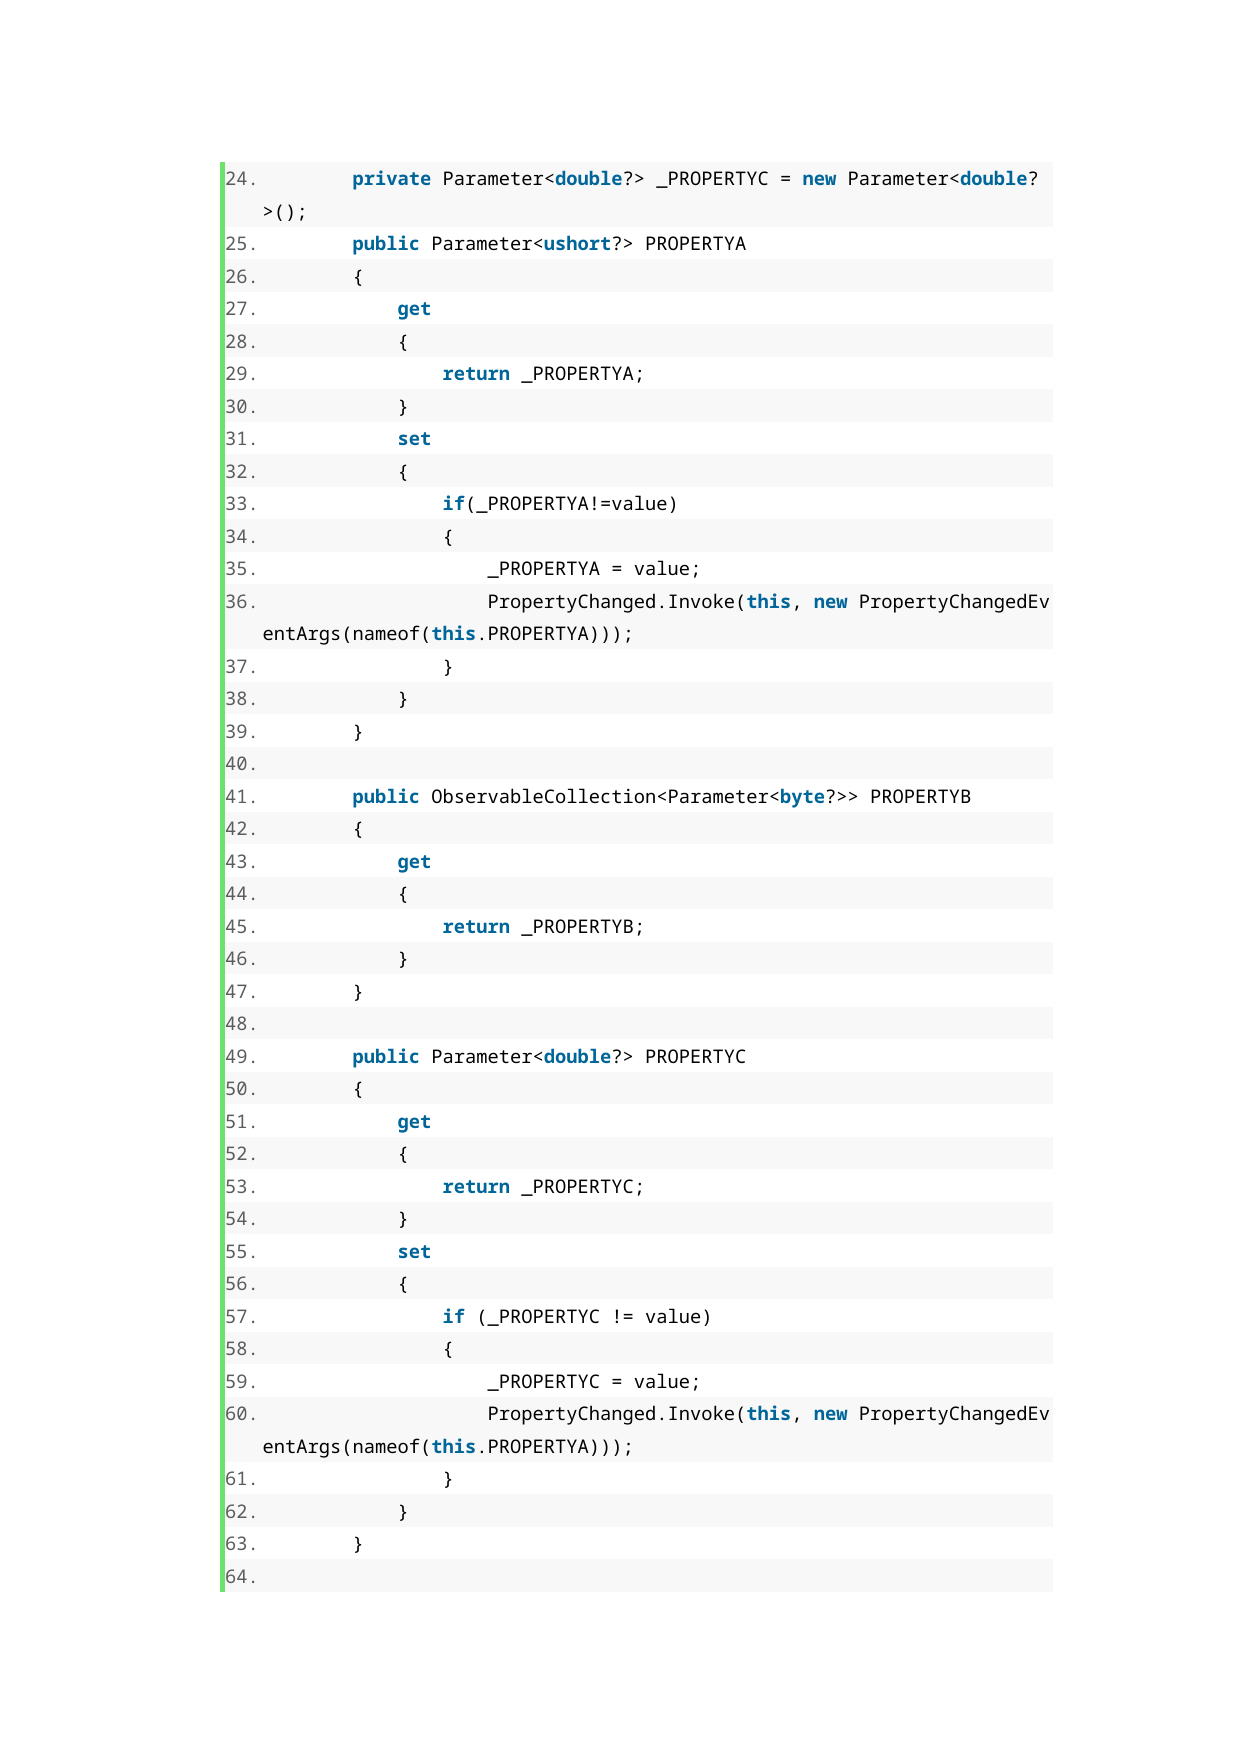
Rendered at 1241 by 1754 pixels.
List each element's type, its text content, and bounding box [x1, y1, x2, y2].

list { [225, 812, 1053, 844]
list } [225, 682, 1053, 714]
list public Parameter<double?> PROPERTYC [225, 1039, 1053, 1072]
list public ObservableCollection<Parameter<byte?>> PROPERTYB [225, 779, 1053, 812]
list } [225, 942, 1053, 974]
list if (_PROPERTYC != value) [225, 1299, 1053, 1332]
list { [225, 454, 1053, 487]
list } [225, 1202, 1053, 1234]
list } [225, 649, 1053, 682]
list PropertyChanged.Invoke(this, new PropertyChangedEventArgs(nameof(this.PROPERTYA))); [225, 584, 1053, 649]
list set [225, 422, 1053, 454]
list } [225, 389, 1053, 422]
list } [225, 1494, 1053, 1527]
list } [225, 974, 1053, 1007]
list set [225, 1234, 1053, 1267]
list { [225, 1072, 1053, 1104]
list get [225, 844, 1053, 877]
list return _PROPERTYA; [225, 357, 1053, 389]
list { [225, 877, 1053, 909]
list { [225, 1332, 1053, 1364]
list private Parameter<double?> _PROPERTYC = new Parameter<double?>(); [225, 162, 1053, 227]
list get [225, 1104, 1053, 1137]
list PropertyChanged.Invoke(this, new PropertyChangedEventArgs(nameof(this.PROPERTYA))); [225, 1397, 1053, 1462]
list } [225, 714, 1053, 747]
list if(_PROPERTYA!=value) [225, 487, 1053, 519]
list { [225, 324, 1053, 357]
list } [225, 1462, 1053, 1494]
list _PROPERTYC = value; [225, 1364, 1053, 1397]
list { [225, 259, 1053, 292]
list return _PROPERTYC; [225, 1169, 1053, 1202]
list } [225, 1527, 1053, 1559]
list get [225, 292, 1053, 324]
list _PROPERTYA = value; [225, 552, 1053, 584]
list { [225, 1267, 1053, 1299]
list { [225, 1137, 1053, 1169]
list { [225, 519, 1053, 552]
list return _PROPERTYB; [225, 909, 1053, 942]
list public Parameter<ushort?> PROPERTYA [225, 227, 1053, 259]
